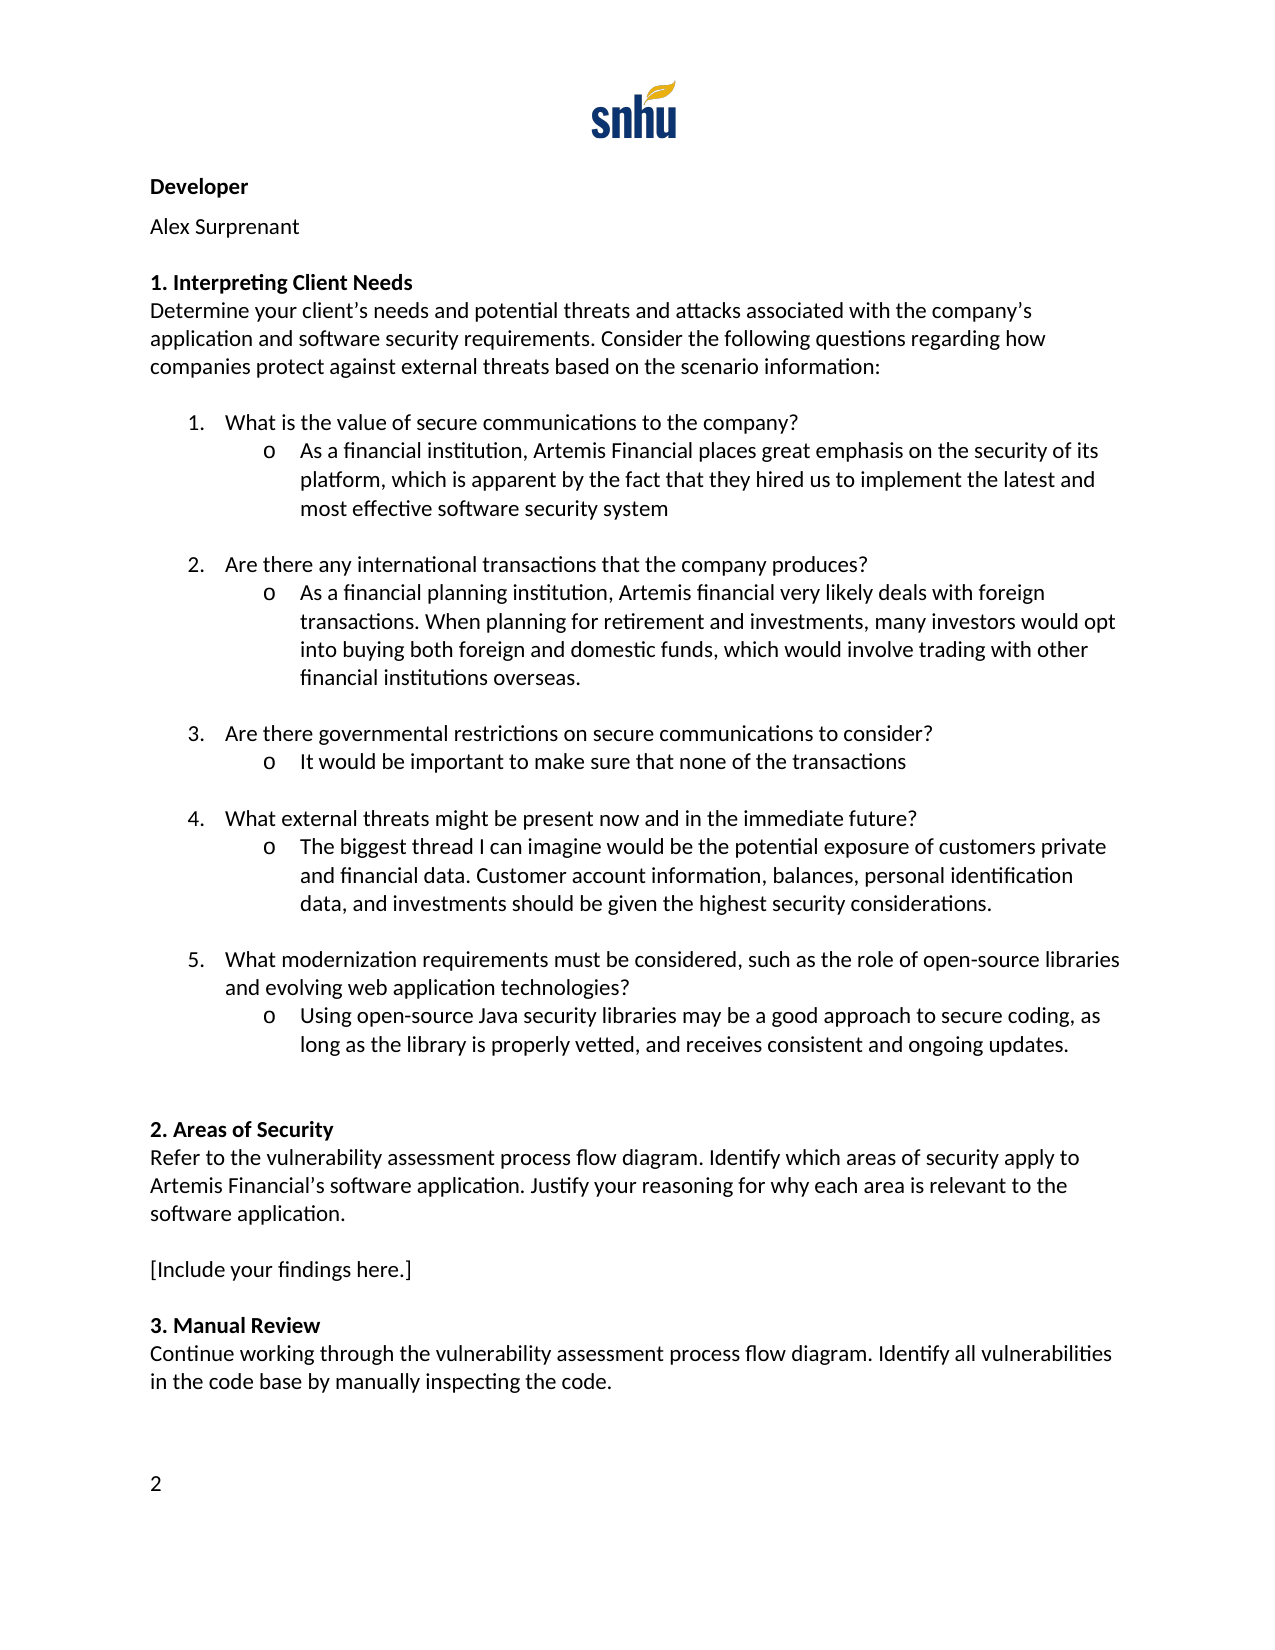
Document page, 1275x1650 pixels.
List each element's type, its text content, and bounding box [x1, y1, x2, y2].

text Continue working through the vulnerability assessment process flow diagram. Identify all vulnerabilities in the code base by manually inspecting the code. [150, 1339, 1125, 1395]
list What external threats might be present now and in the immediate future? [187, 804, 1125, 832]
text 2. Areas of Security [150, 1115, 1125, 1143]
text 1. Interpreting Client Needs [150, 268, 1125, 296]
subtitle Developer [150, 172, 1125, 200]
list Using open-source Java security libraries may be a good approach to secure coding, as long as the library is properly vetted, and receives consistent and ongoing updates. [262, 1001, 1125, 1059]
list It would be important to make sure that none of the transactions [262, 747, 1125, 776]
list The biggest thread I can imagine would be the potential exposure of customers private and financial data. Customer account information, balances, personal identification data, and investments should be given the highest security considerations. [262, 832, 1125, 917]
text Determine your client’s needs and potential threats and attacks associated with the company’s application and software security requirements. Consider the following questions regarding how companies protect against external threats based on the scenario information: [150, 296, 1125, 380]
list Are there any international transactions that the company produces? [187, 550, 1125, 578]
list What modernization requirements must be considered, such as the role of open-source libraries and evolving web application technologies? [187, 945, 1125, 1001]
list Are there governmental restrictions on secure communications to consider? [187, 719, 1125, 747]
list What is the value of secure communications to the company? [187, 408, 1125, 436]
text [Include your findings here.] [150, 1255, 1125, 1283]
text Alex Surprenant [150, 212, 1125, 240]
text Refer to the vulnerability assessment process flow diagram. Identify which areas of security apply to Artemis Financial’s software application. Justify your reasoning for why each area is relevant to the software application. [150, 1143, 1125, 1227]
list As a financial planning institution, Artemis financial very likely deals with foreign transactions. When planning for retirement and investments, many investors would opt into buying both foreign and domestic funds, which would involve trading with other financial institutions overseas. [262, 578, 1125, 691]
list As a financial institution, Artemis Financial places great emphasis on the security of its platform, which is apparent by the fact that they hired us to implement the latest and most effective software security system [262, 436, 1125, 522]
picture [572, 75, 703, 147]
text 3. Manual Review [150, 1311, 1125, 1339]
